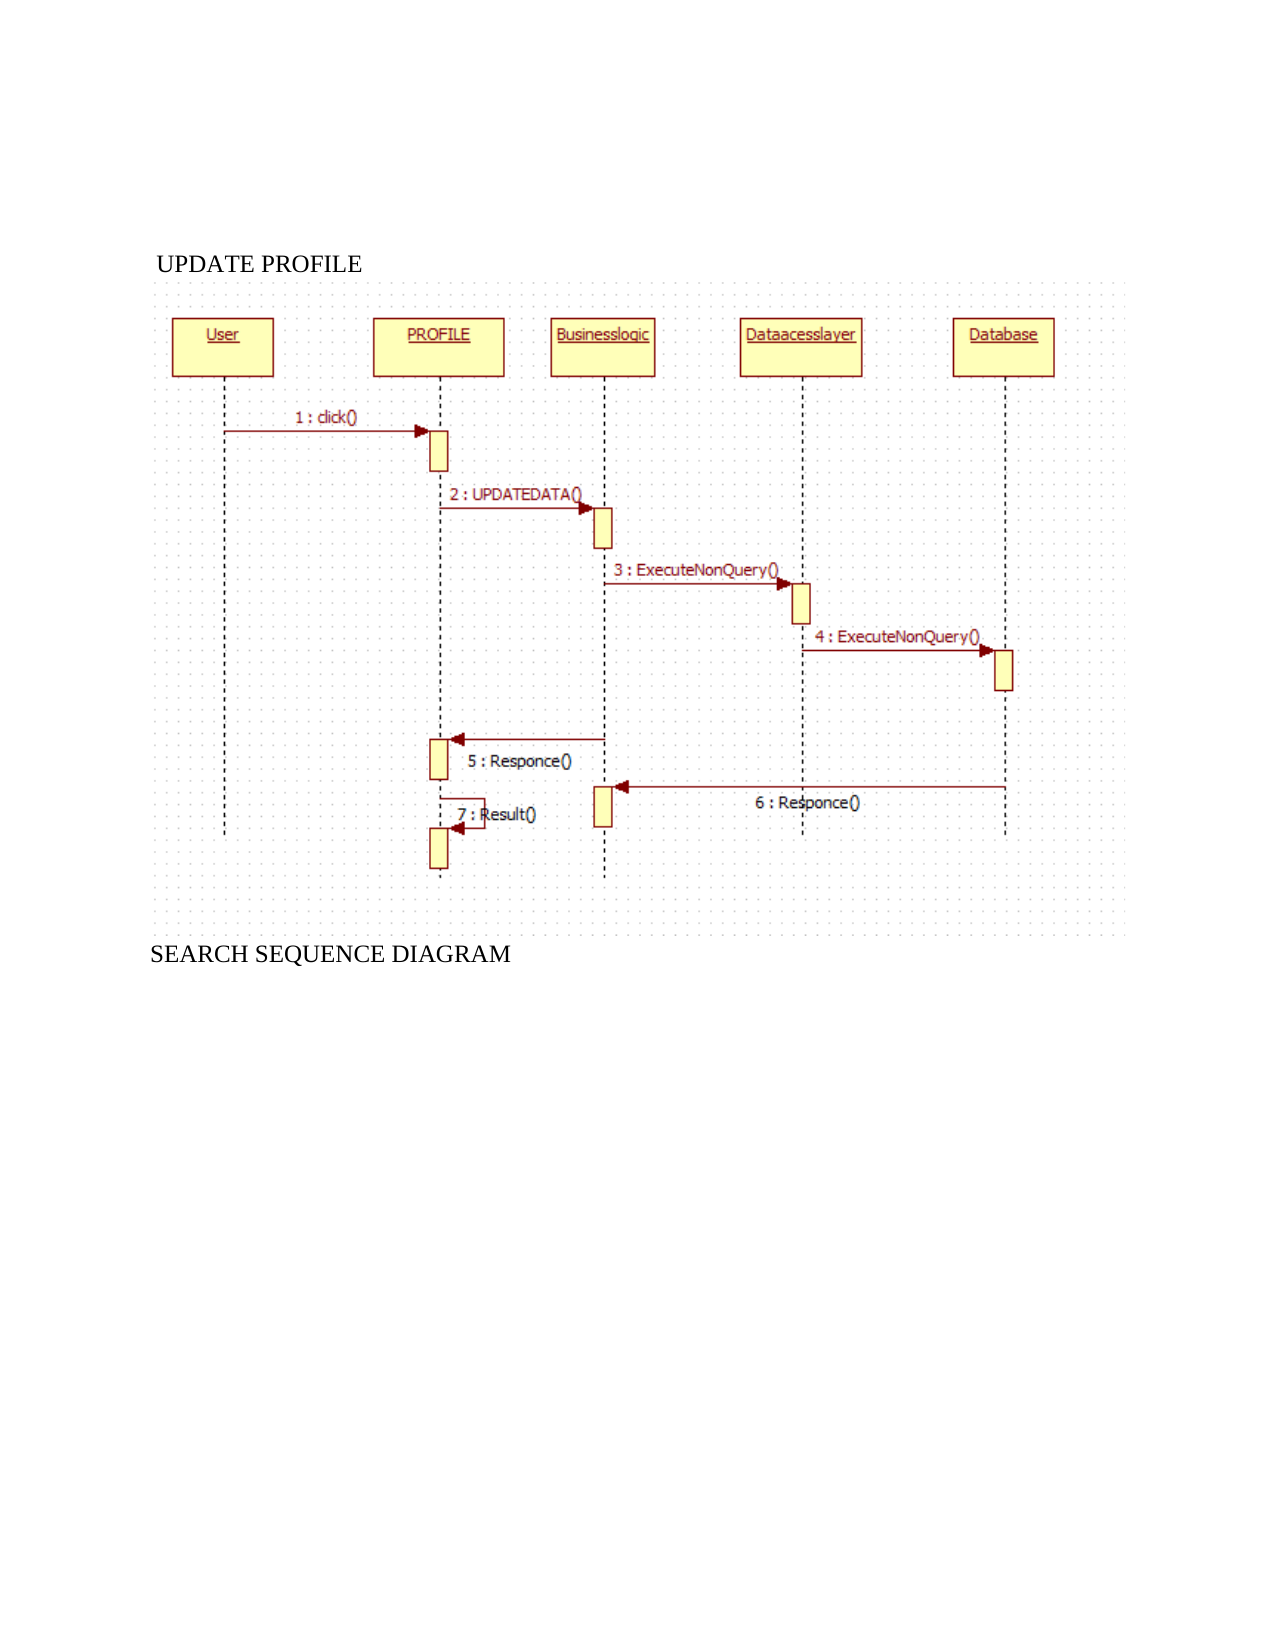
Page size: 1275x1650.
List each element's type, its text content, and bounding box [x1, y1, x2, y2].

text SEARCH SEQUENCE DIAGRAM [150, 939, 1125, 968]
picture [150, 282, 1125, 936]
text UPDATE PROFILE [150, 249, 1125, 278]
